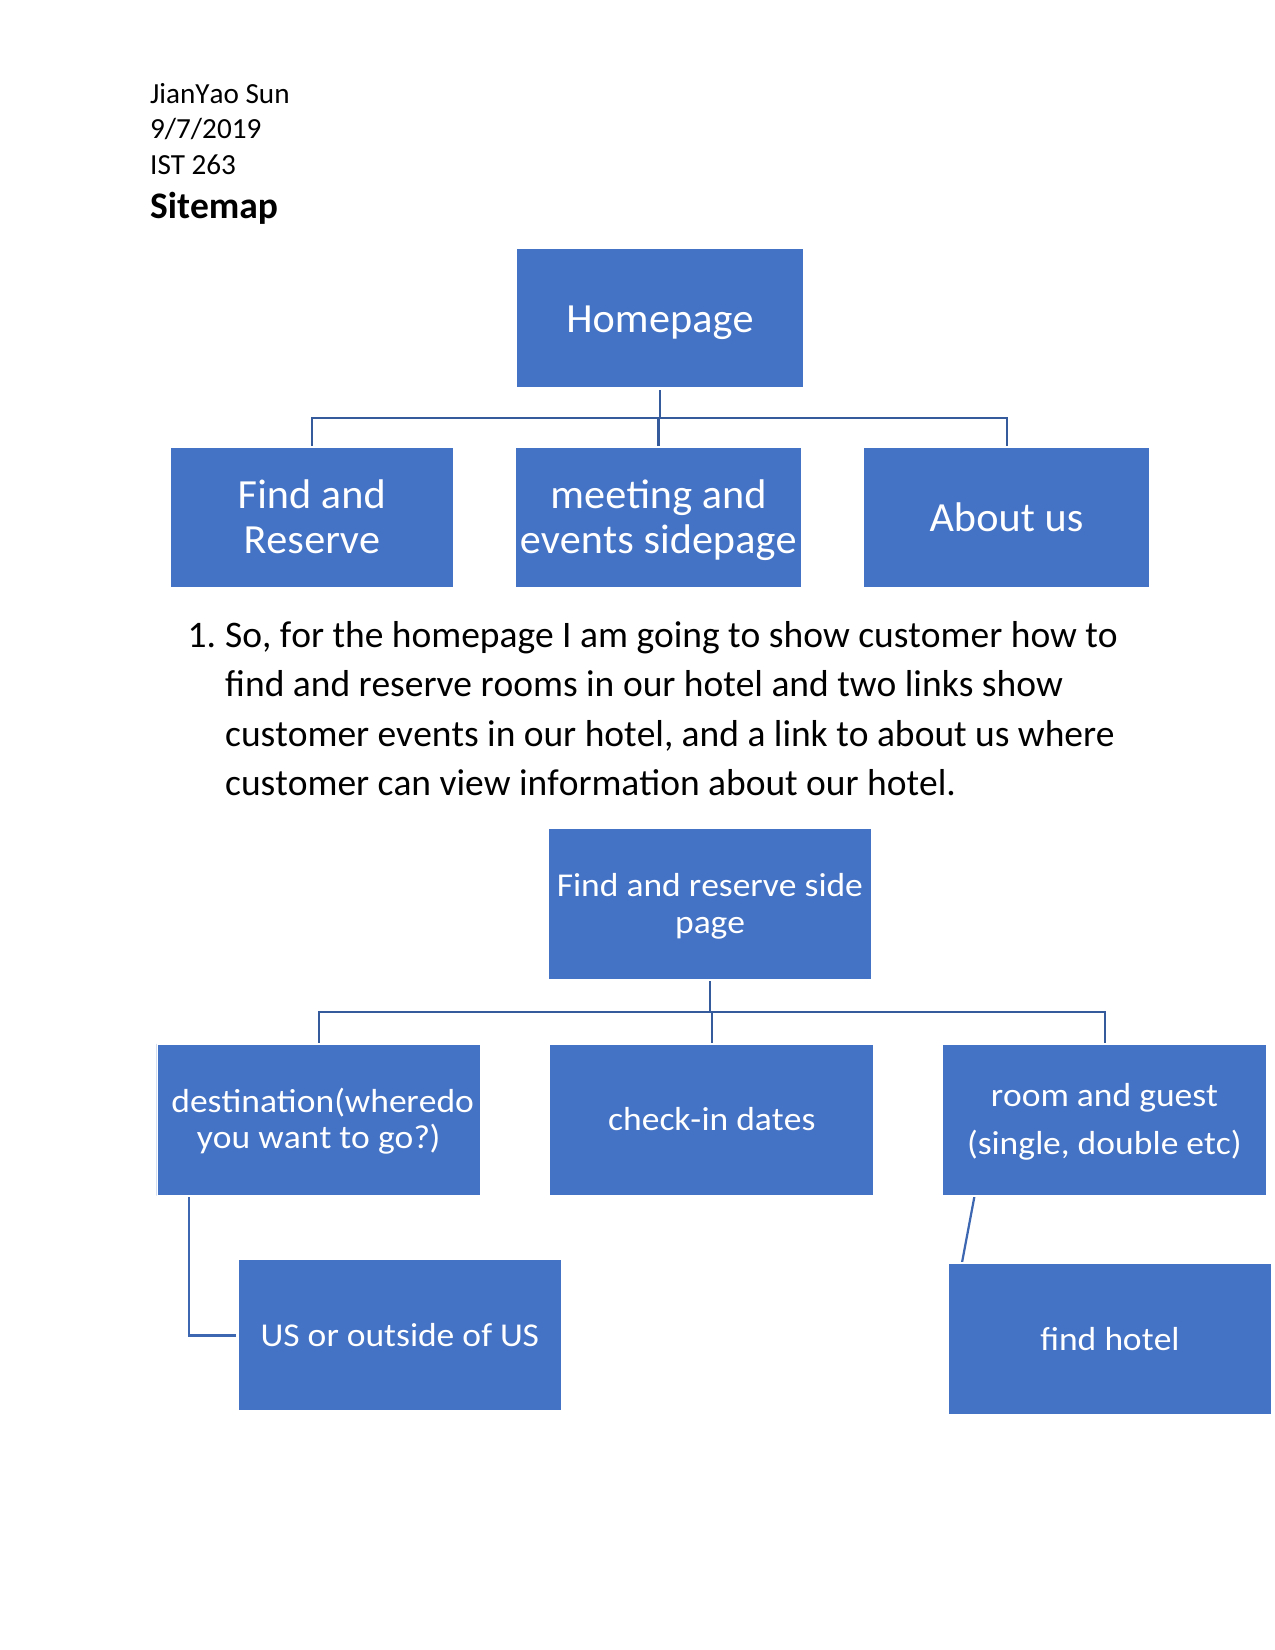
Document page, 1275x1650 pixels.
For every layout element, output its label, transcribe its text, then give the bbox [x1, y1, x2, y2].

text Sitemap [150, 182, 1125, 228]
list So, for the homepage I am going to show customer how to find and reserve rooms in our hotel and two links show customer events in our hotel, and a link to about us where customer can view information about our hotel. [187, 611, 1125, 805]
